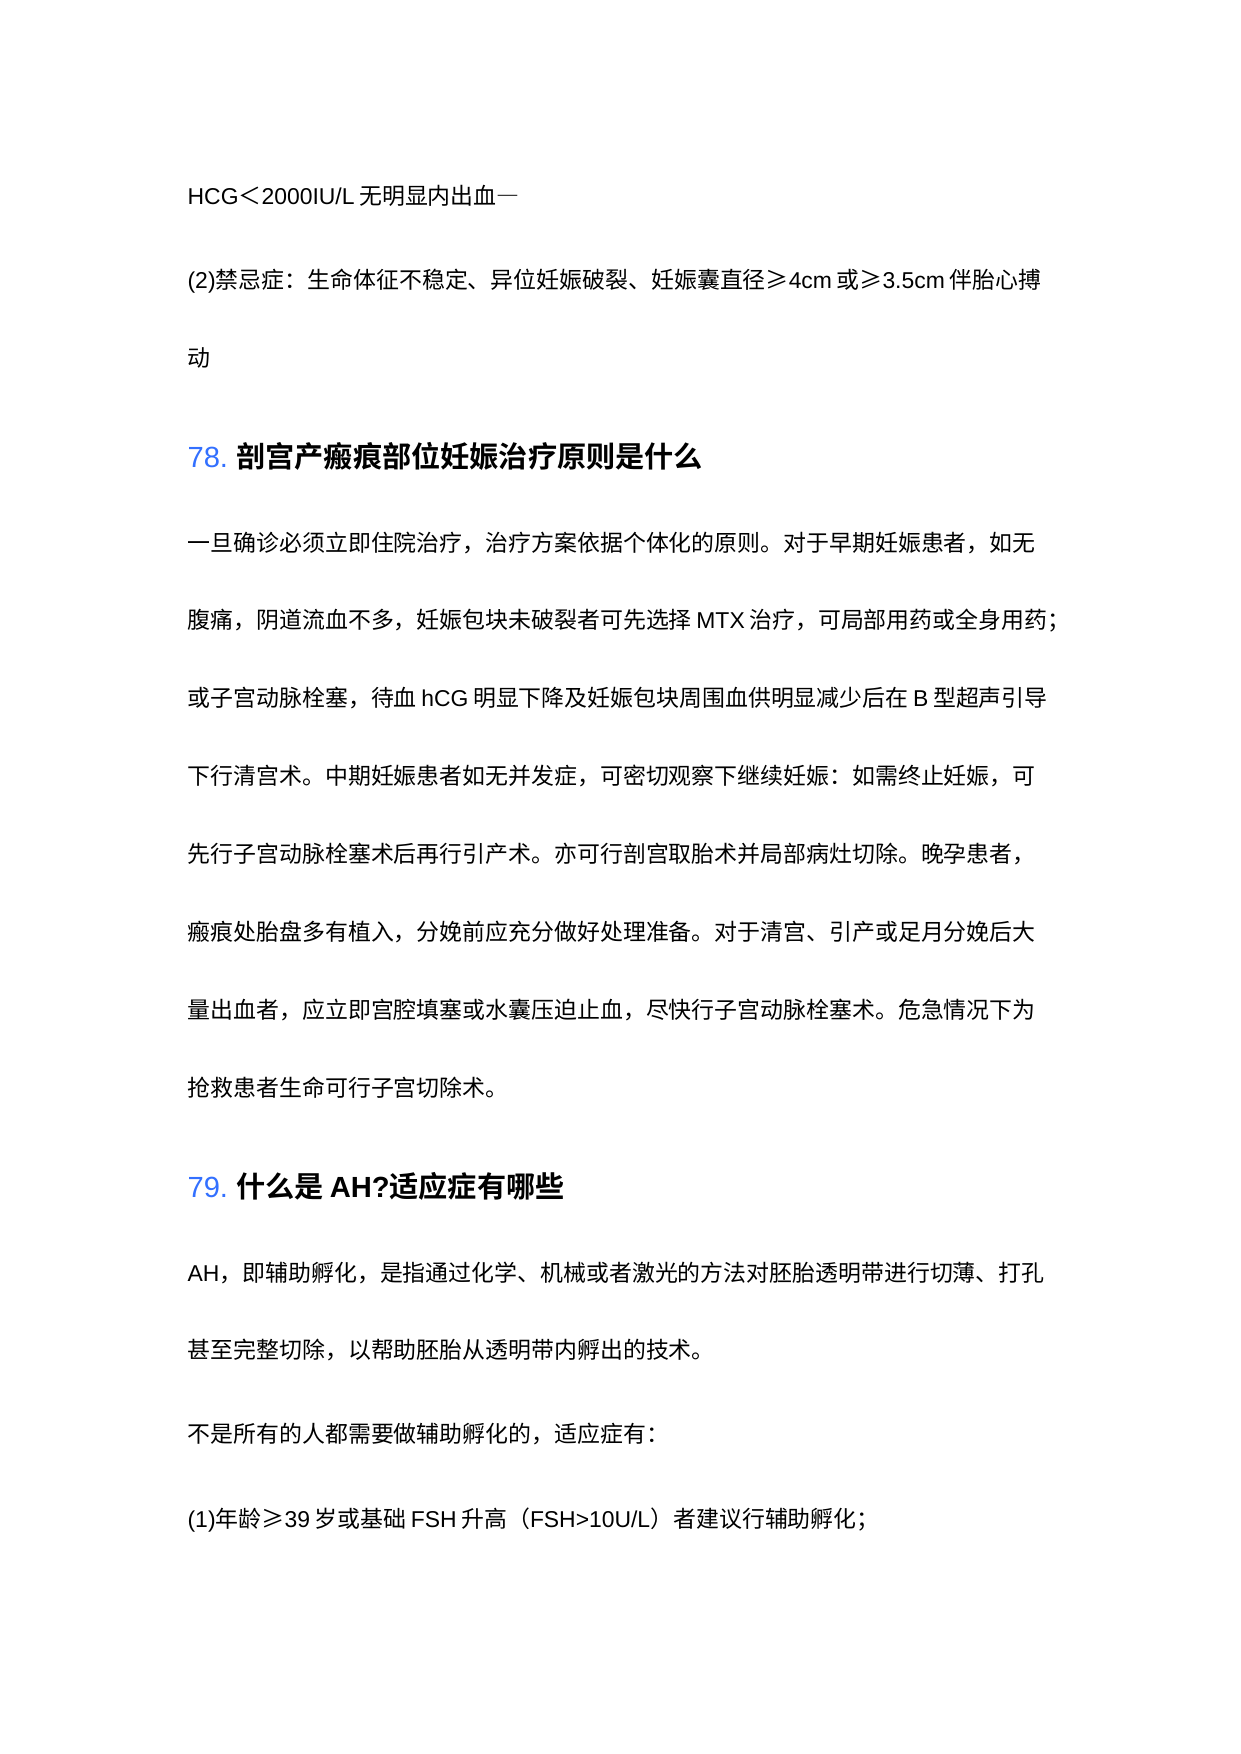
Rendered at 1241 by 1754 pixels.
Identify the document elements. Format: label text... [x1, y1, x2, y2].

text 不是所有的人都需要做辅助孵化的，适应症有： [187, 1401, 1053, 1466]
text (1)年龄≥39岁或基础FSH升高（FSH>10U/L）者建议行辅助孵化； [187, 1484, 1053, 1549]
text 78. 剖宫产瘢痕部位妊娠治疗原则是什么 [187, 423, 1053, 488]
text 79. 什么是AH?适应症有哪些 [187, 1153, 1053, 1218]
text 一旦确诊必须立即住院治疗，治疗方案依据个体化的原则。对于早期妊娠患者，如无腹痛，阴道流血不多，妊娠包块未破裂者可先选择MTX治疗，可局部用药或全身用药；或子宫动脉栓塞，待血hCG明显下降及妊娠包块周围血供明显减少后在B型超声引导下行清宫术。中期妊娠患者如无并发症，可密切观察下继续妊娠：如需终止妊娠，可先行子宫动脉栓塞术后再行引产术。亦可行剖宫取胎术并局部病灶切除。晚孕患者，瘢痕处胎盘多有植入，分娩前应充分做好处理准备。对于清宫、引产或足月分娩后大量出血者，应立即宫腔填塞或水囊压迫止血，尽快行子宫动脉栓塞术。危急情况下为抢救患者生命可行子宫切除术。 [187, 508, 1053, 1119]
text (2)禁忌症：生命体征不稳定、异位妊娠破裂、妊娠囊直径≥4cm或≥3.5cm伴胎心搏动 [187, 246, 1053, 389]
text AH，即辅助孵化，是指通过化学、机械或者激光的方法对胚胎透明带进行切薄、打孔甚至完整切除，以帮助胚胎从透明带内孵出的技术。 [187, 1238, 1053, 1381]
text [187, 162, 1053, 227]
